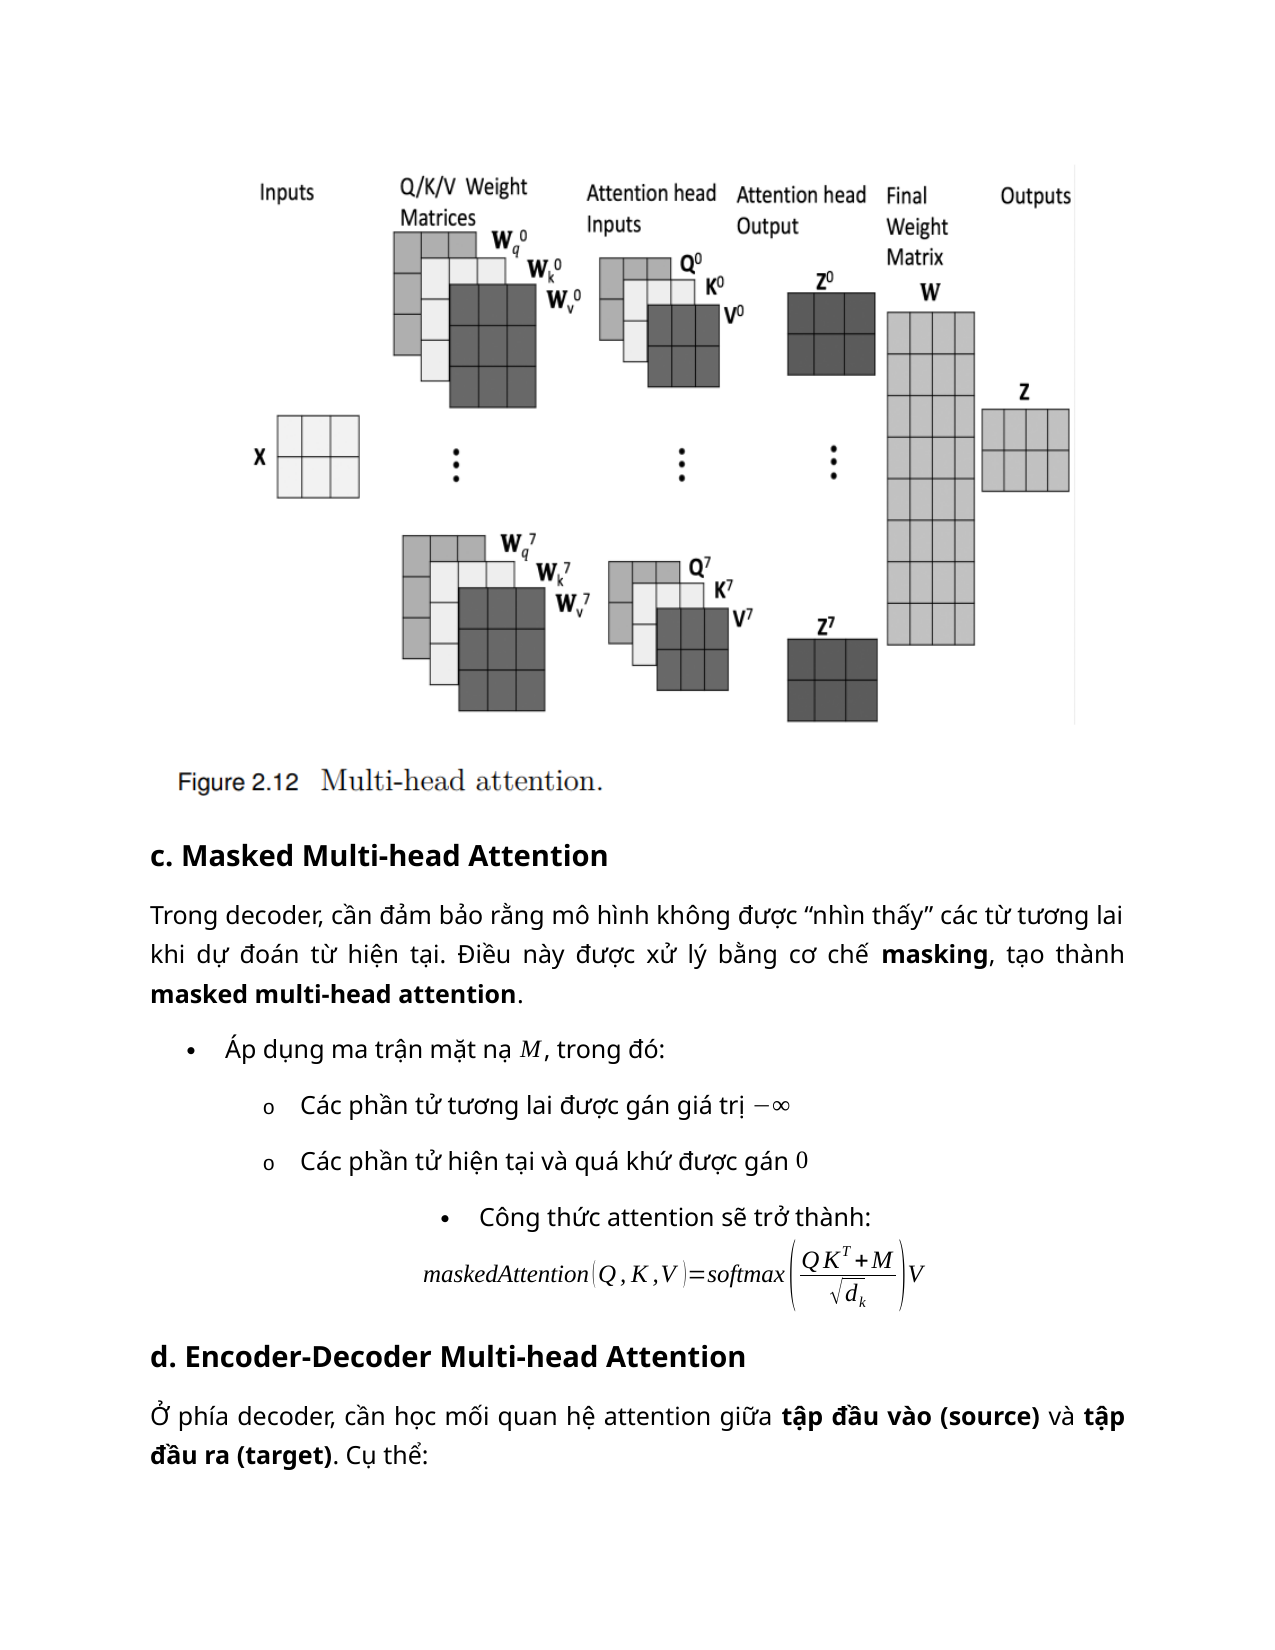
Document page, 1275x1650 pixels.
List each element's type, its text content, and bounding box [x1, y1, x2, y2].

text d. Encoder-Decoder Multi-head Attention [150, 1336, 1125, 1376]
list Công thức attention sẽ trở thành: [187, 1200, 1125, 1314]
list Áp dụng ma trận mặt nạ , trong đó: [187, 1032, 1125, 1066]
text Ở phía decoder, cần học mối quan hệ attention giữa tập đầu vào (source) và tập đầu ra (target). Cụ thể: [150, 1398, 1125, 1472]
list Các phần tử hiện tại và quá khứ được gán [262, 1144, 1125, 1178]
list Các phần tử tương lai được gán giá trị [262, 1088, 1125, 1122]
picture [150, 150, 1125, 814]
text Trong decoder, cần đảm bảo rằng mô hình không được “nhìn thấy” các từ tương lai khi dự đoán từ hiện tại. Điều này được xử lý bằng cơ chế masking, tạo thành masked multi-head attention. [150, 898, 1125, 1010]
text c. Masked Multi-head Attention [150, 836, 1125, 875]
